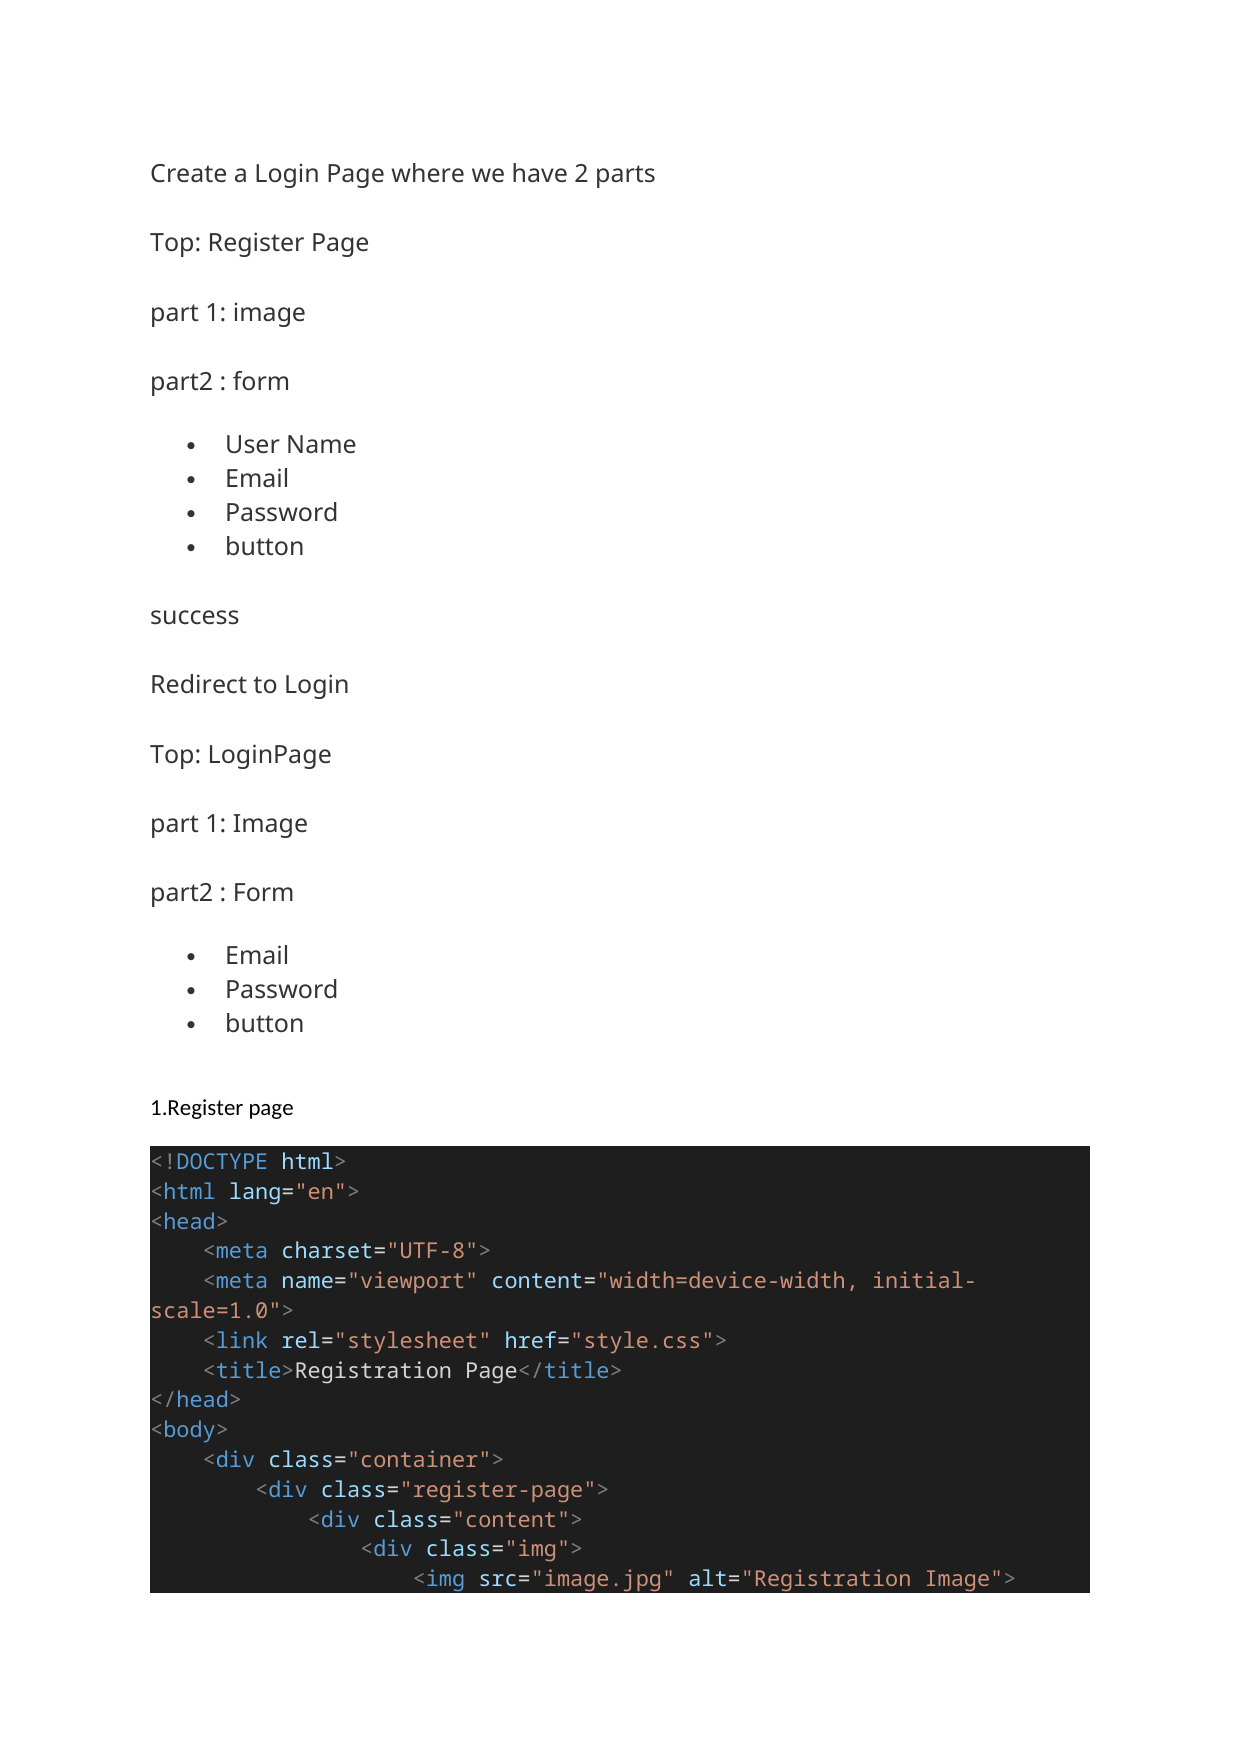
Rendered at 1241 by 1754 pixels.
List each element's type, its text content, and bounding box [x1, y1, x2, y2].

text <link rel="stylesheet" href="style.css"> [150, 1325, 1090, 1355]
text <!DOCTYPE html> [150, 1146, 1090, 1176]
text Top: LoginPage [150, 730, 1090, 770]
list Email [187, 461, 1090, 495]
text 1.Register page [150, 1093, 1090, 1121]
list Password [187, 972, 1090, 1006]
text <div class="register-page"> [150, 1474, 1090, 1504]
text Top: Register Page [150, 219, 1090, 259]
list Email [187, 938, 1090, 972]
text Create a Login Page where we have 2 parts [150, 150, 1090, 190]
text <html lang="en"> [150, 1176, 1090, 1206]
text <meta charset="UTF-8"> [150, 1236, 1090, 1265]
list button [187, 529, 1090, 563]
text <div class="img"> [150, 1533, 1090, 1563]
text <img src="image.jpg" alt="Registration Image"> [150, 1563, 1090, 1593]
text <div class="container"> [150, 1444, 1090, 1474]
text part2 : form [150, 357, 1090, 397]
text <title>Registration Page</title> [150, 1355, 1090, 1384]
text <body> [150, 1414, 1090, 1444]
text success [150, 592, 1090, 632]
list Password [187, 495, 1090, 529]
text <meta name="viewport" content="width=device-width, initial-scale=1.0"> [150, 1265, 1090, 1325]
list User Name [187, 427, 1090, 461]
text part 1: image [150, 288, 1090, 328]
text <div class="content"> [150, 1504, 1090, 1533]
text </head> [150, 1384, 1090, 1414]
list button [187, 1006, 1090, 1040]
text part 1: Image [150, 799, 1090, 839]
text part2 : Form [150, 869, 1090, 909]
text Redirect to Login [150, 661, 1090, 701]
text <head> [150, 1206, 1090, 1236]
